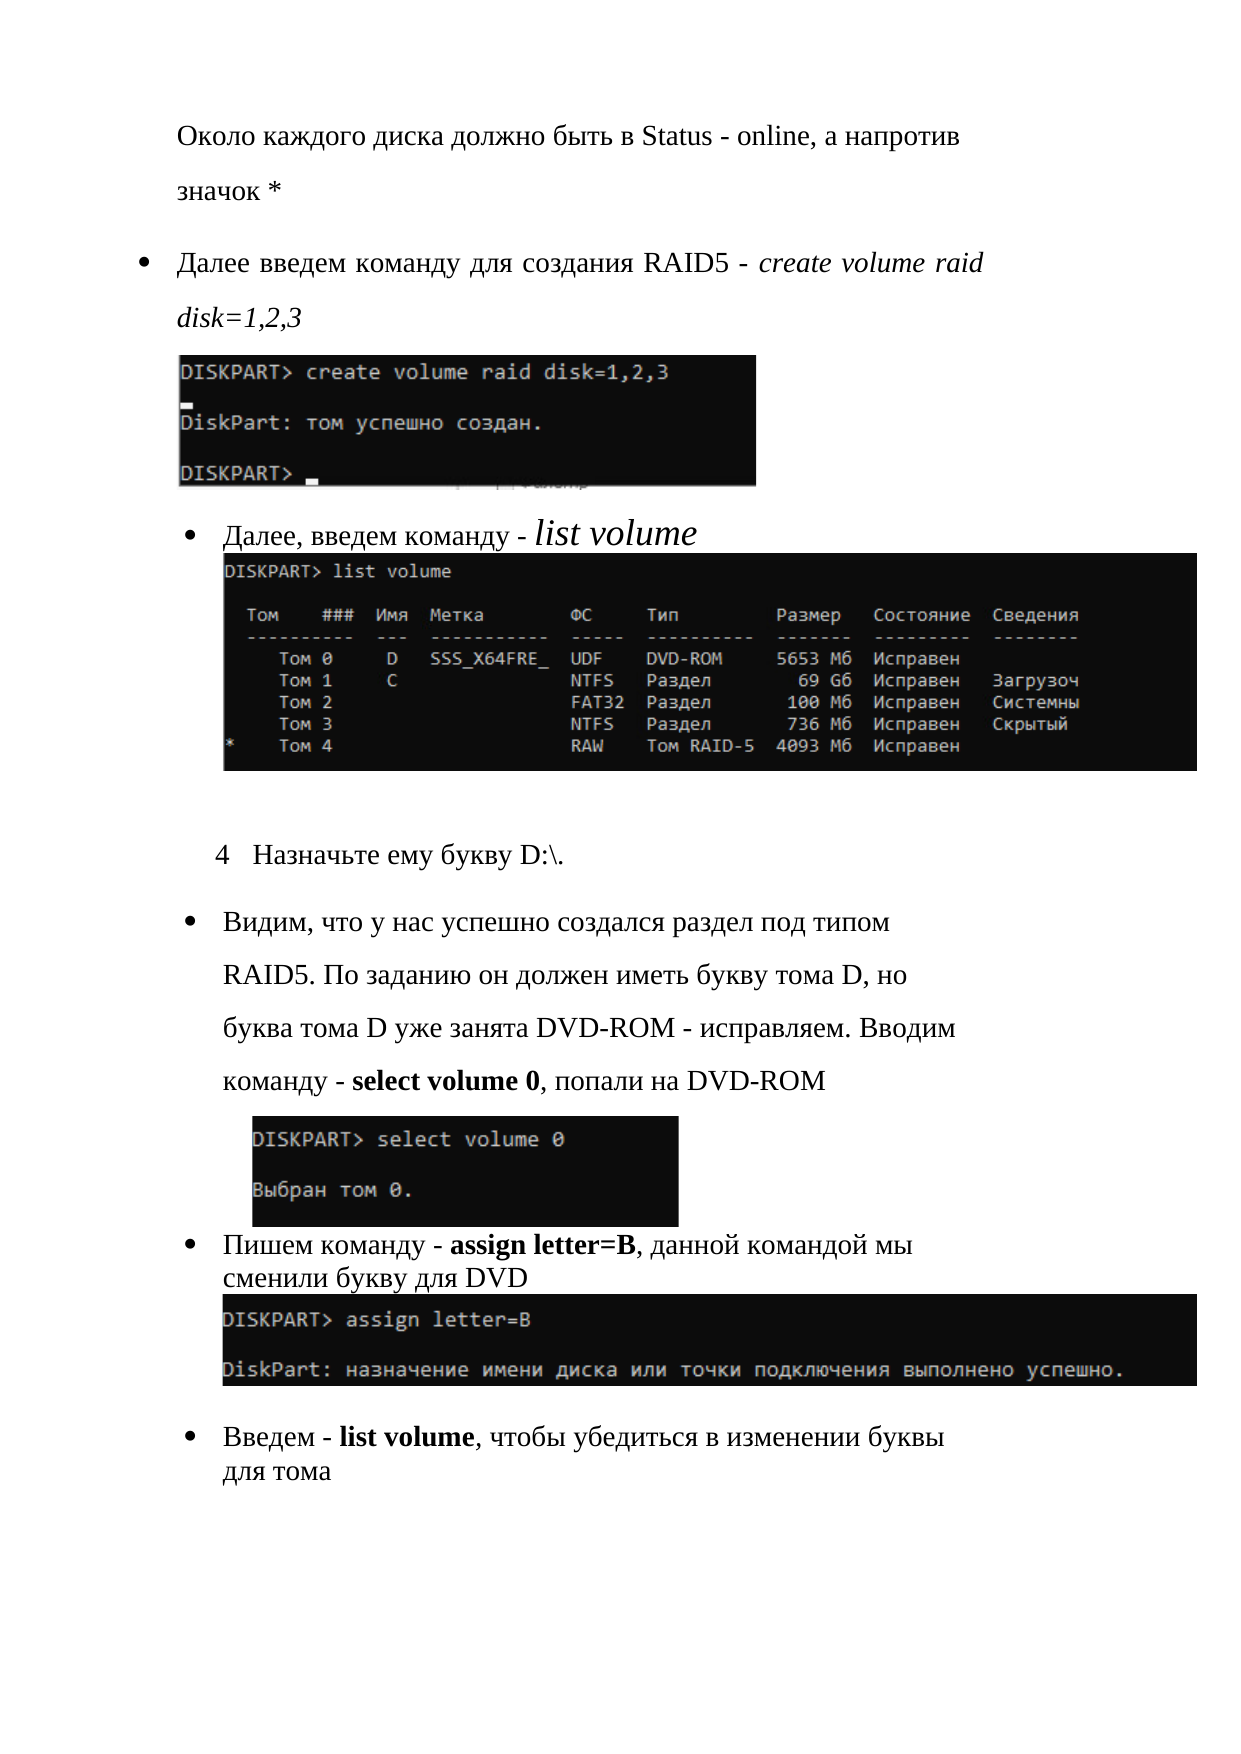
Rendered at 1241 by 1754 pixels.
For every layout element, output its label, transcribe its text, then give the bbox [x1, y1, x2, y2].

picture [252, 1116, 679, 1227]
list Далее, введем команду - list volume [185, 511, 983, 554]
list Назначьте ему букву D:\. [215, 837, 1152, 871]
picture [222, 1294, 1197, 1386]
list Далее введем команду для создания RAID5 - create volume raid disk=1,2,3 [139, 245, 983, 333]
list Пишем команду - assign letter=B, данной командой мы сменили букву для DVD [185, 1227, 983, 1294]
list Видим, что у нас успешно создался раздел под типом RAID5. По заданию он должен иметь букву тома D, но буква тома D уже занята DVD-ROM - исправляем. Вводим команду - select volume 0, попали на DVD-ROM [185, 904, 983, 1097]
picture [176, 355, 757, 490]
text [177, 118, 983, 207]
picture [222, 553, 1197, 771]
list Введем - list volume, чтобы убедиться в изменении буквы для тома [185, 1419, 983, 1486]
